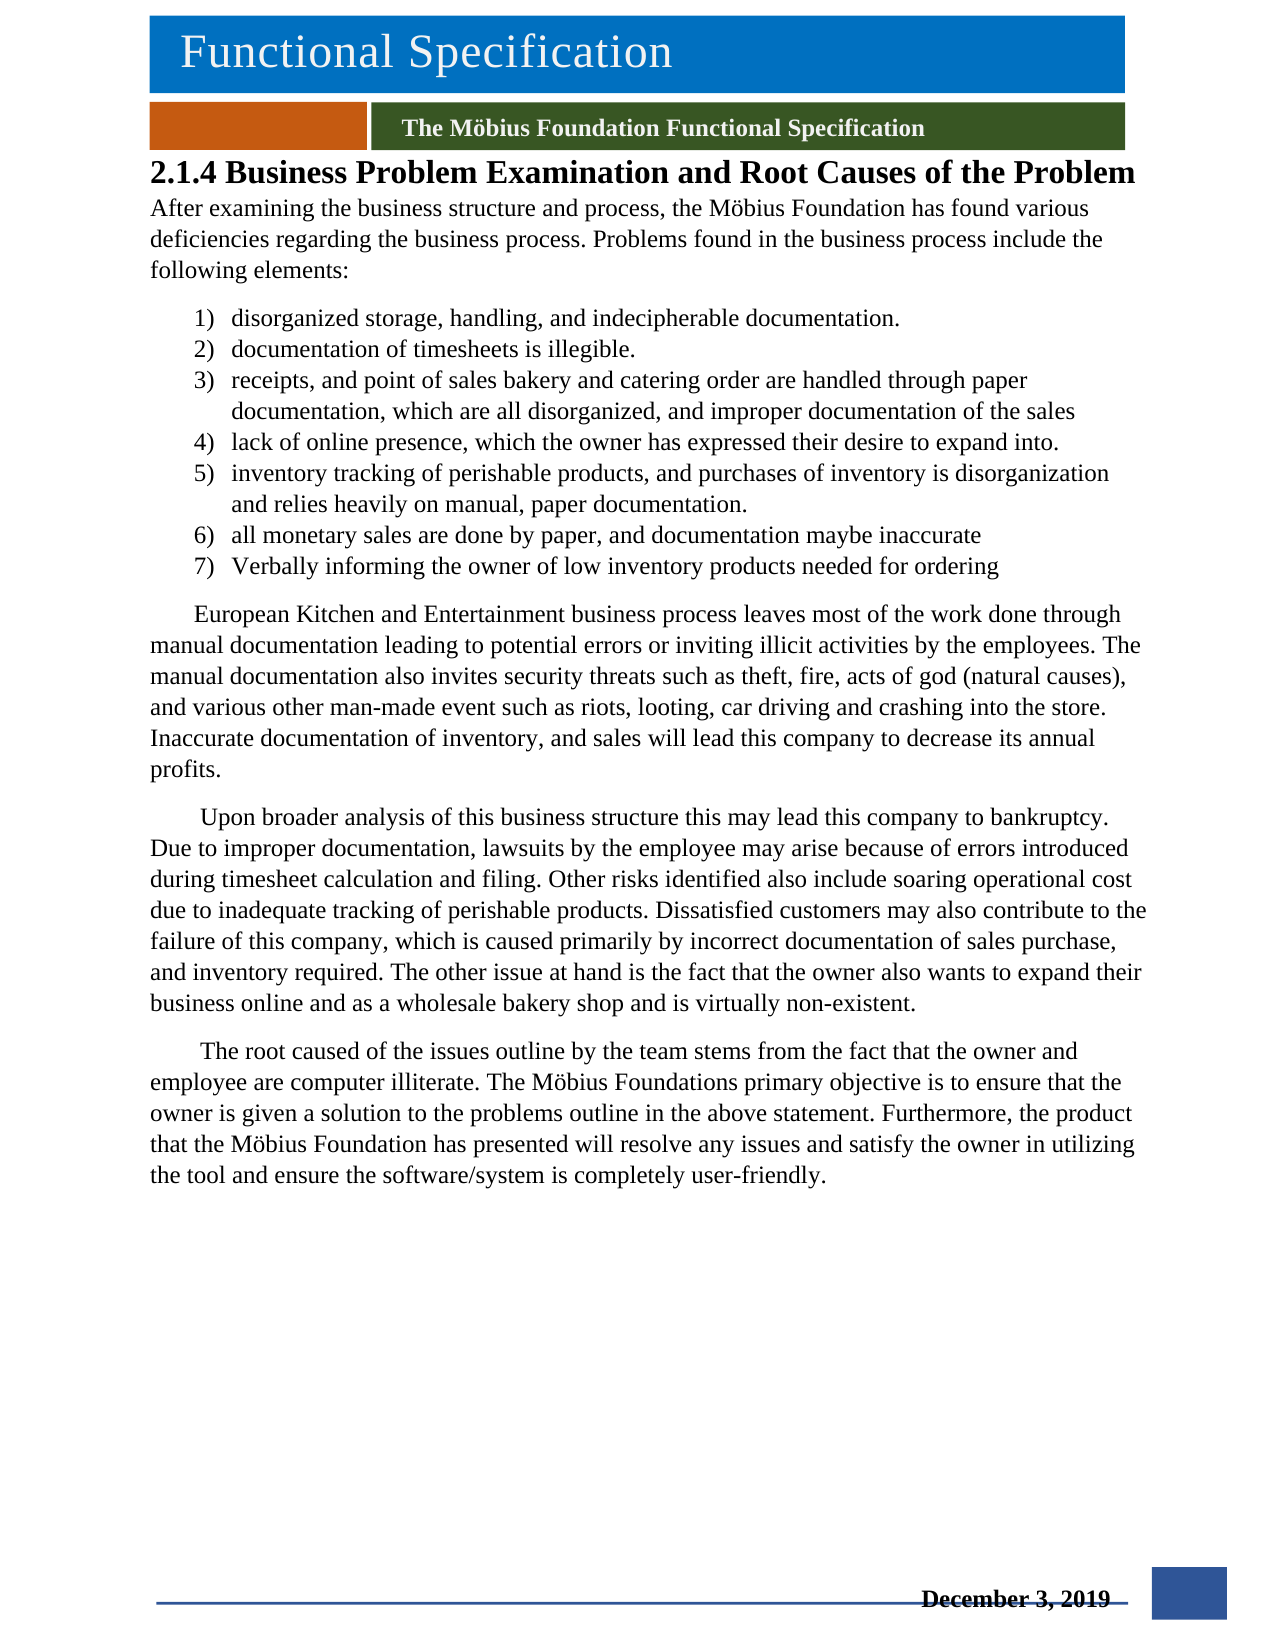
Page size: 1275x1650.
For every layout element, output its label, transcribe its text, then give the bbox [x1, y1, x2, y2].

list lack of online presence, which the owner has expressed their desire to expand into. [194, 427, 1152, 456]
list all monetary sales are done by paper, and documentation maybe inaccurate [194, 520, 1152, 549]
list Verbally informing the owner of low inventory products needed for ordering [194, 551, 1152, 580]
text European Kitchen and Entertainment business process leaves most of the work done through manual documentation leading to potential errors or inviting illicit activities by the employees. The manual documentation also invites security threats such as theft, fire, acts of god (natural causes), and various other man-made event such as riots, looting, car driving and crashing into the store. Inaccurate documentation of inventory, and sales will lead this company to decrease its annual profits. [150, 599, 1152, 783]
list receipts, and point of sales bakery and catering order are handled through paper documentation, which are all disorganized, and improper documentation of the sales [194, 365, 1152, 425]
subtitle 2.1.4 Business Problem Examination and Root Causes of the Problem [150, 152, 1152, 190]
list documentation of timesheets is illegible. [194, 334, 1152, 363]
text Upon broader analysis of this business structure this may lead this company to bankruptcy. Due to improper documentation, lawsuits by the employee may arise because of errors introduced during timesheet calculation and filing. Other risks identified also include soaring operational cost due to inadequate tracking of perishable products. Dissatisfied customers may also contribute to the failure of this company, which is caused primarily by incorrect documentation of sales purchase, and inventory required. The other issue at hand is the fact that the owner also wants to expand their business online and as a wholesale bakery shop and is virtually non-existent. [150, 802, 1152, 1017]
list inventory tracking of perishable products, and purchases of inventory is disorganization and relies heavily on manual, paper documentation. [194, 458, 1152, 518]
list disorganized storage, handling, and indecipherable documentation. [194, 303, 1152, 332]
text The root caused of the issues outline by the team stems from the fact that the owner and employee are computer illiterate. The Möbius Foundations primary objective is to ensure that the owner is given a solution to the problems outline in the above statement. Furthermore, the product that the Möbius Foundation has presented will resolve any issues and satisfy the owner in utilizing the tool and ensure the software/system is completely user-friendly. [150, 1036, 1152, 1189]
text After examining the business structure and process, the Möbius Foundation has found various deficiencies regarding the business process. Problems found in the business process include the following elements: [150, 193, 1152, 284]
